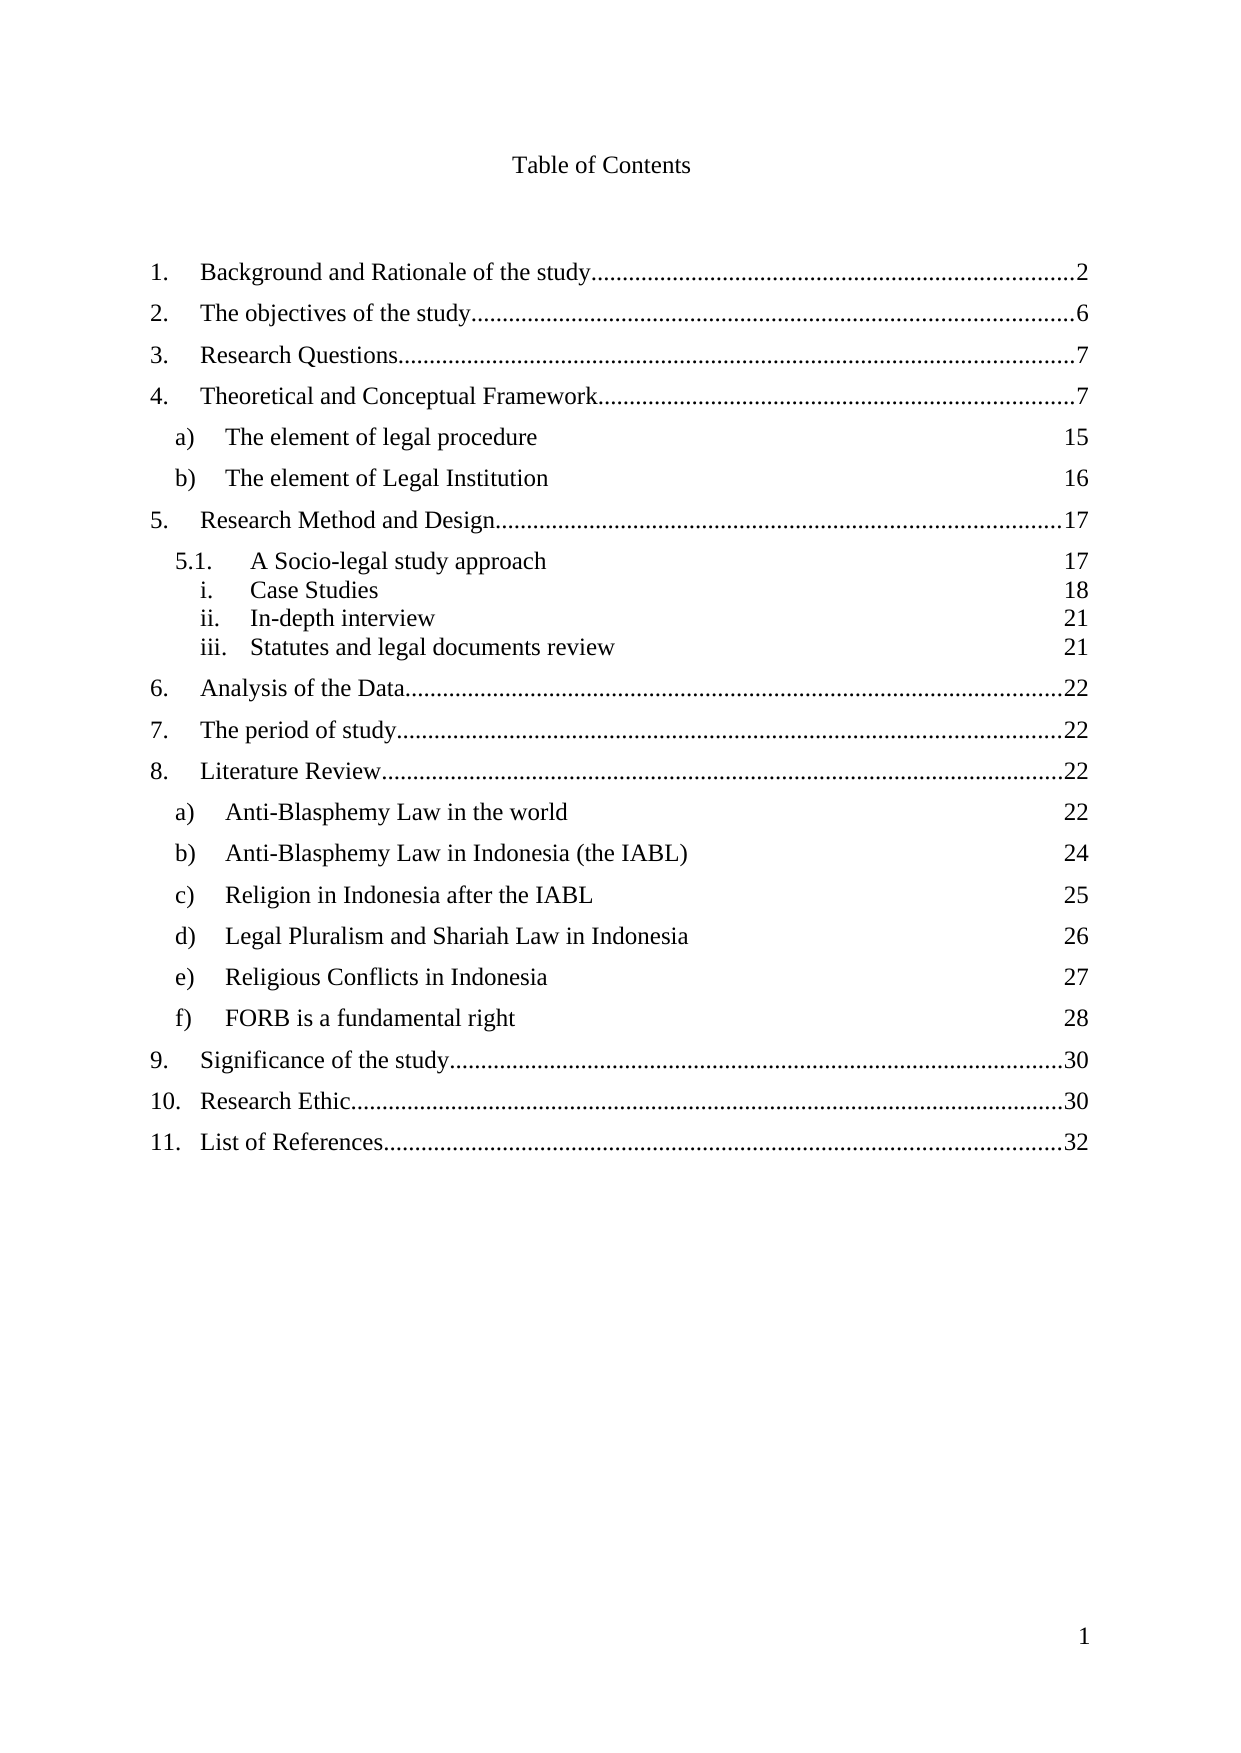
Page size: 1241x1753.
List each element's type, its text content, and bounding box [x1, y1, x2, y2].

text Table of Contents [112, 150, 1090, 179]
